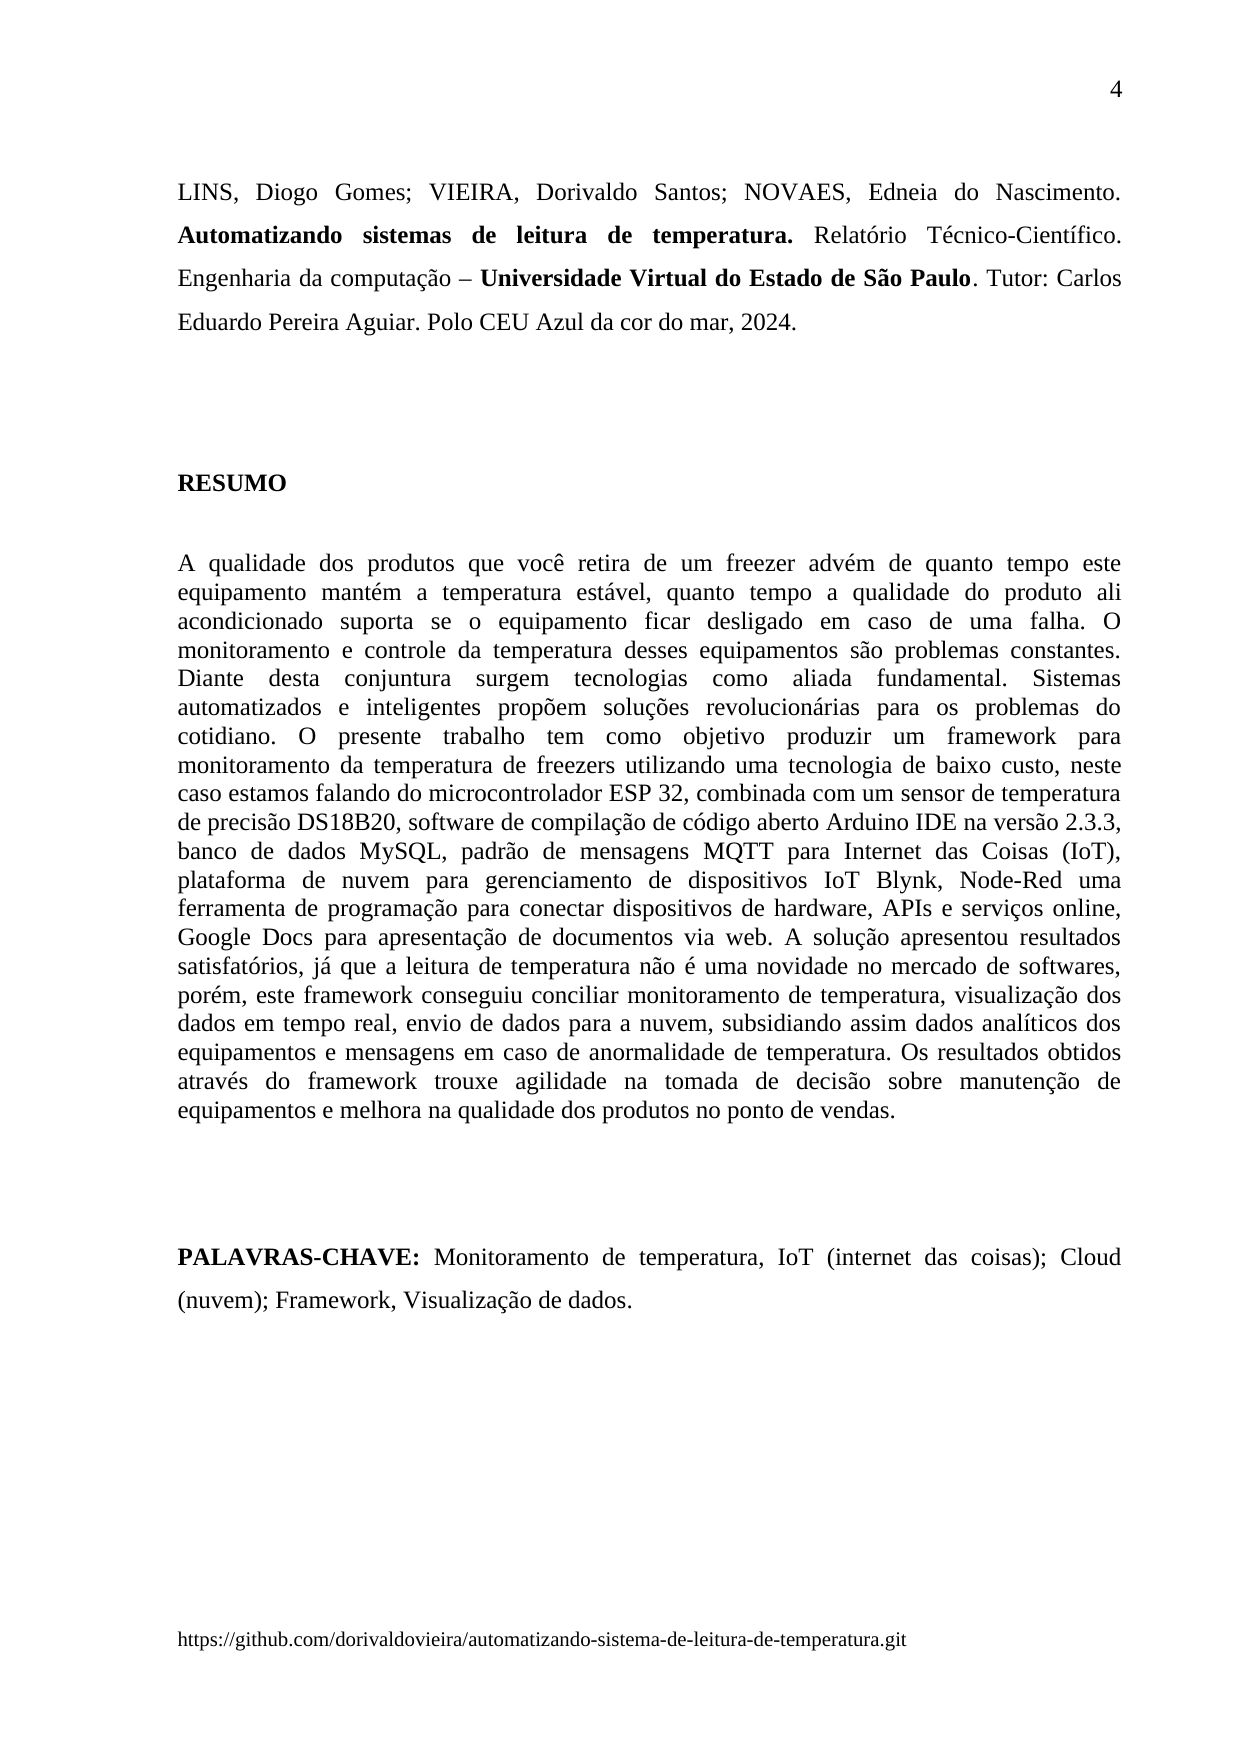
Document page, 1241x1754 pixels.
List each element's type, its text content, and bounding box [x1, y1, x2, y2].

text LINS, Diogo Gomes; VIEIRA, Dorivaldo Santos; NOVAES, Edneia do Nascimento. Automatizando sistemas de leitura de temperatura. Relatório Técnico-Científico. Engenharia da computação – Universidade Virtual do Estado de São Paulo. Tutor: Carlos Eduardo Pereira Aguiar. Polo CEU Azul da cor do mar, 2024. [177, 177, 1122, 335]
text RESUMO [177, 468, 1122, 497]
text A qualidade dos produtos que você retira de um freezer advém de quanto tempo este equipamento mantém a temperatura estável, quanto tempo a qualidade do produto ali acondicionado suporta se o equipamento ficar desligado em caso de uma falha. O monitoramento e controle da temperatura desses equipamentos são problemas constantes. Diante desta conjuntura surgem tecnologias como aliada fundamental. Sistemas automatizados e inteligentes propõem soluções revolucionárias para os problemas do cotidiano. O presente trabalho tem como objetivo produzir um framework para monitoramento da temperatura de freezers utilizando uma tecnologia de baixo custo, neste caso estamos falando do microcontrolador ESP 32, combinada com um sensor de temperatura de precisão DS18B20, software de compilação de código aberto Arduino IDE na versão 2.3.3, banco de dados MySQL, padrão de mensagens MQTT para Internet das Coisas (IoT), plataforma de nuvem para gerenciamento de dispositivos IoT Blynk, Node-Red uma ferramenta de programação para conectar dispositivos de hardware, APIs e serviços online, Google Docs para apresentação de documentos via web. A solução apresentou resultados satisfatórios, já que a leitura de temperatura não é uma novidade no mercado de softwares, porém, este framework conseguiu conciliar monitoramento de temperatura, visualização dos dados em tempo real, envio de dados para a nuvem, subsidiando assim dados analíticos dos equipamentos e mensagens em caso de anormalidade de temperatura. Os resultados obtidos através do framework trouxe agilidade na tomada de decisão sobre manutenção de equipamentos e melhora na qualidade dos produtos no ponto de vendas. [177, 548, 1122, 1123]
text PALAVRAS-CHAVE: Monitoramento de temperatura, IoT (internet das coisas); Cloud (nuvem); Framework, Visualização de dados. [177, 1242, 1122, 1313]
